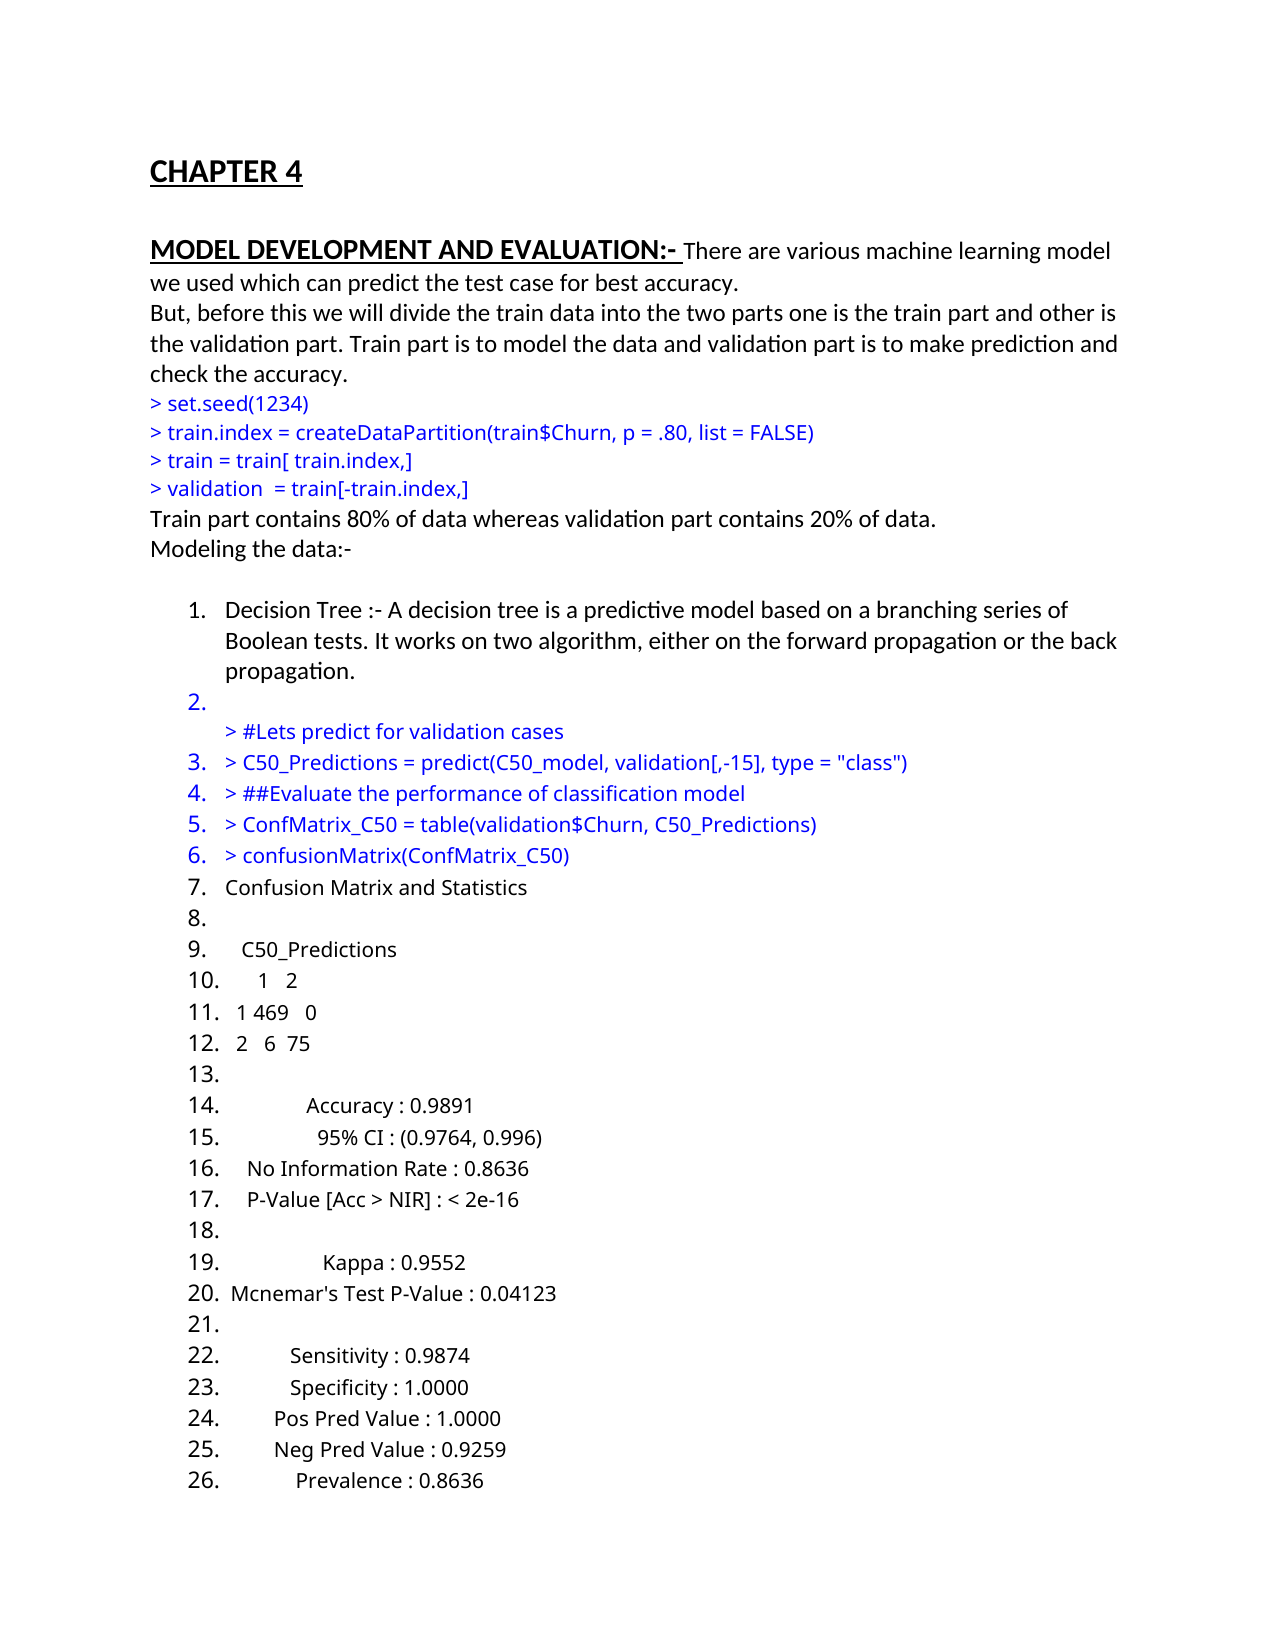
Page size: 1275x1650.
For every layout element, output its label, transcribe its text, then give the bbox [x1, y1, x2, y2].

list Pos Pred Value : 1.0000 [187, 1402, 1125, 1433]
list > #Lets predict for validation cases [187, 686, 1125, 746]
text MODEL DEVELOPMENT AND EVALUATION:- There are various machine learning model we used which can predict the test case for best accuracy. [150, 231, 1125, 298]
list P-Value [Acc > NIR] : < 2e-16 [187, 1183, 1125, 1214]
list > C50_Predictions = predict(C50_model, validation[,-15], type = "class") [187, 746, 1125, 777]
list 1 469 0 [187, 996, 1125, 1027]
list Confusion Matrix and Statistics [187, 871, 1125, 902]
list Accuracy : 0.9891 [187, 1089, 1125, 1121]
text But, before this we will divide the train data into the two parts one is the train part and other is the validation part. Train part is to model the data and validation part is to make prediction and check the accuracy. [150, 298, 1125, 389]
list Mcnemar's Test P-Value : 0.04123 [187, 1277, 1125, 1308]
text > train = train[ train.index,] [150, 446, 1125, 474]
list Kappa : 0.9552 [187, 1246, 1125, 1277]
list Neg Pred Value : 0.9259 [187, 1433, 1125, 1464]
list Sensitivity : 0.9874 [187, 1339, 1125, 1371]
text > validation = train[-train.index,] [150, 474, 1125, 503]
text Train part contains 80% of data whereas validation part contains 20% of data. [150, 503, 1125, 533]
list Prevalence : 0.8636 [187, 1464, 1125, 1496]
list 95% CI : (0.9764, 0.996) [187, 1121, 1125, 1152]
text > train.index = createDataPartition(train$Churn, p = .80, list = FALSE) [150, 418, 1125, 446]
list Decision Tree :- A decision tree is a predictive model based on a branching series of Boolean tests. It works on two algorithm, either on the forward propagation or the back propagation. [187, 594, 1125, 686]
text CHAPTER 4 [150, 150, 1125, 191]
list 2 6 75 [187, 1027, 1125, 1058]
text Modeling the data:- [150, 533, 1125, 564]
list Specificity : 1.0000 [187, 1371, 1125, 1402]
list No Information Rate : 0.8636 [187, 1152, 1125, 1183]
list > ##Evaluate the performance of classification model [187, 777, 1125, 808]
list > ConfMatrix_C50 = table(validation$Churn, C50_Predictions) [187, 808, 1125, 839]
list 1 2 [187, 964, 1125, 996]
text > set.seed(1234) [150, 389, 1125, 418]
list C50_Predictions [187, 933, 1125, 964]
list > confusionMatrix(ConfMatrix_C50) [187, 839, 1125, 871]
